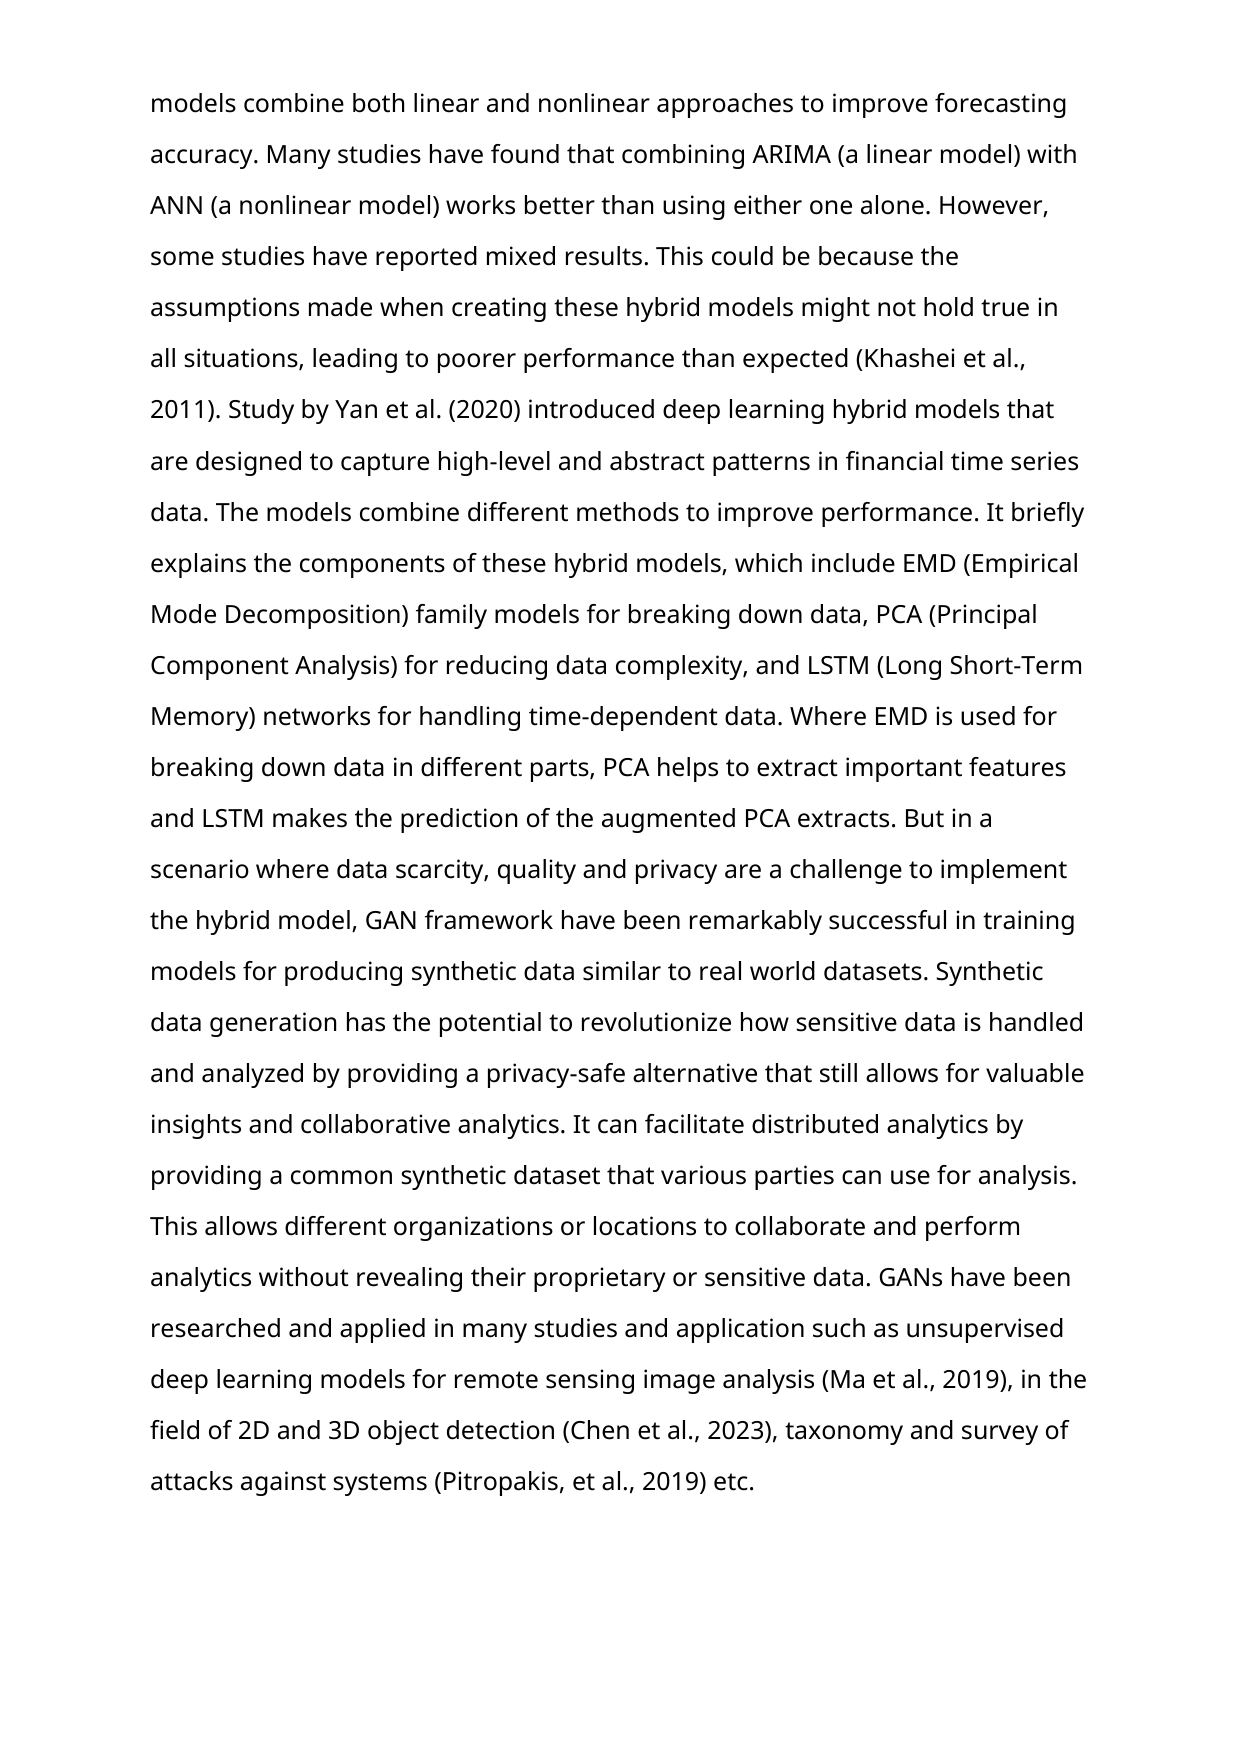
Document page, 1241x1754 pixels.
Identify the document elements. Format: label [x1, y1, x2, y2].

text [150, 86, 1090, 1498]
